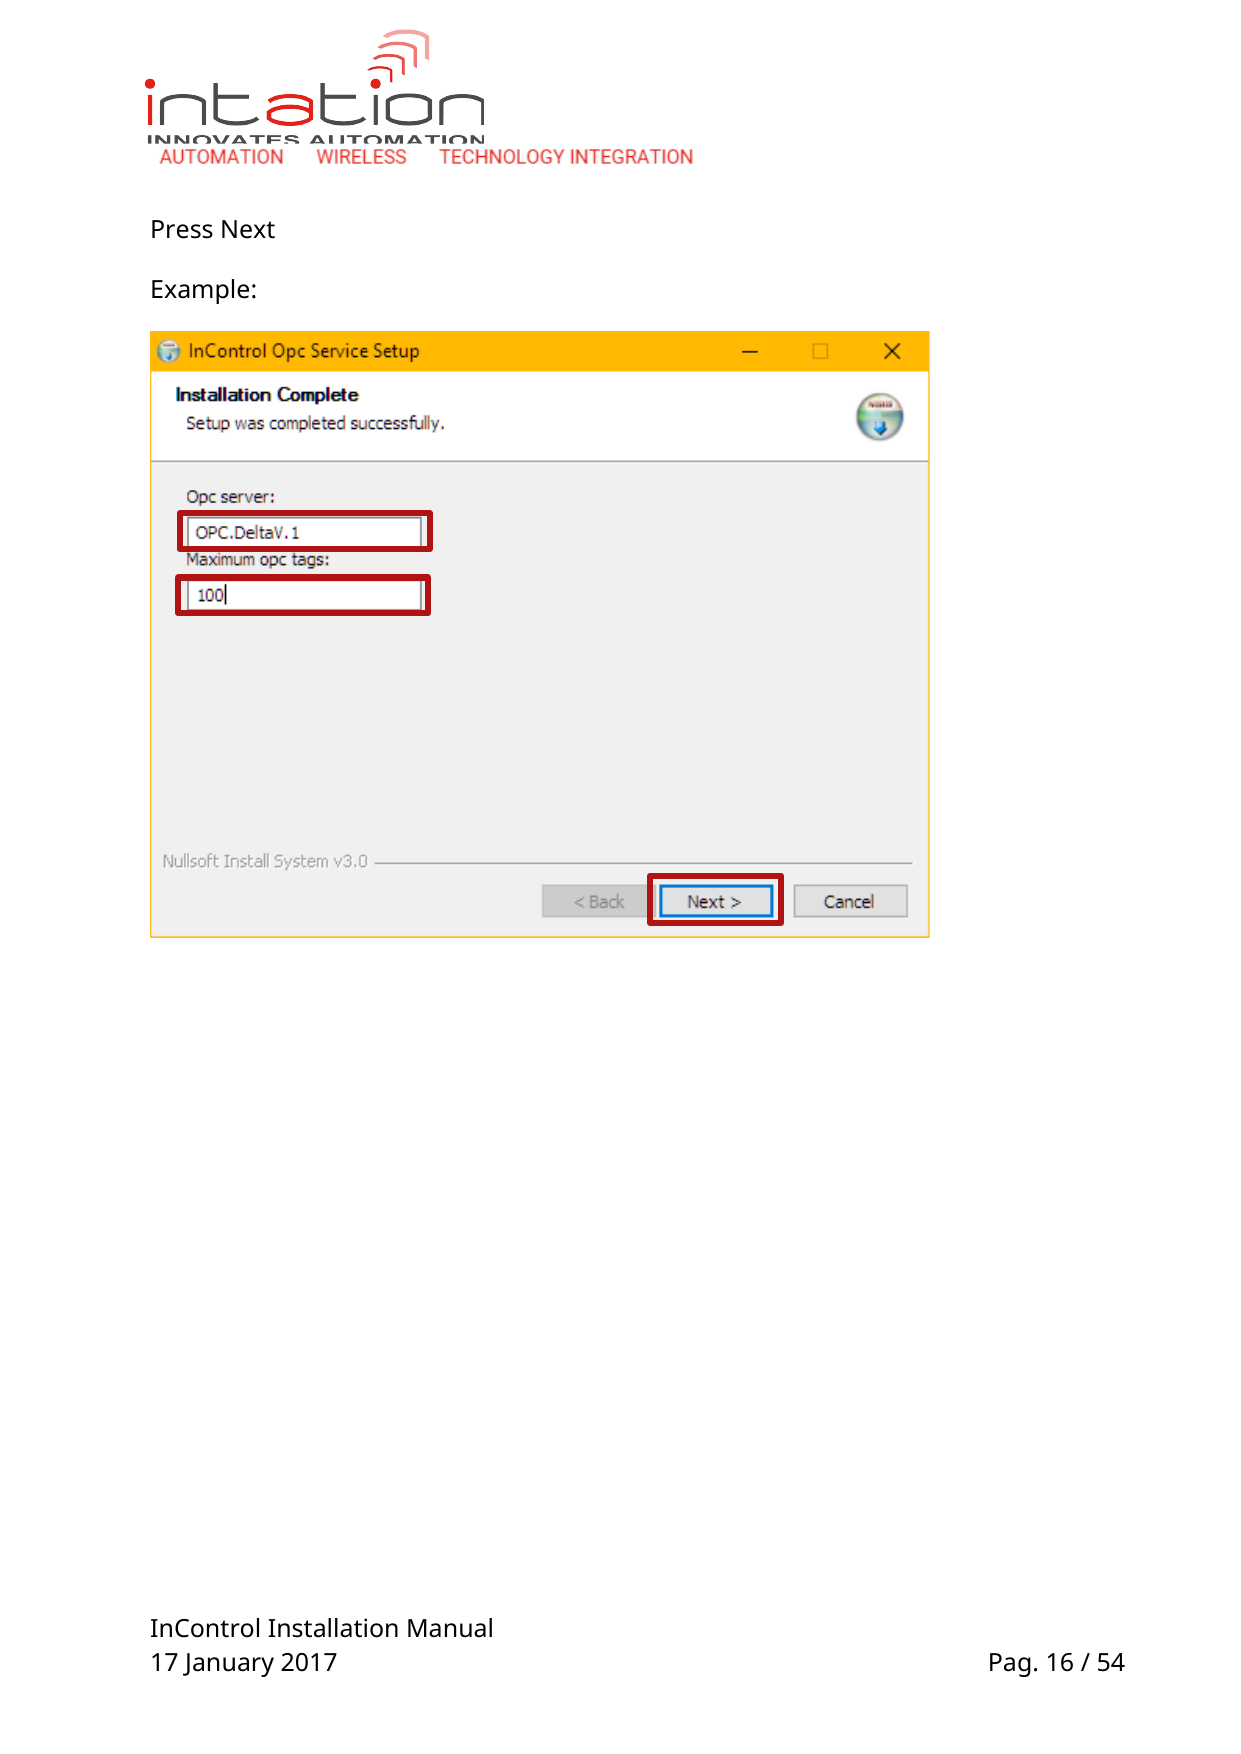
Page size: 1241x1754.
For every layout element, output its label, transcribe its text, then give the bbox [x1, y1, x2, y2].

text Press Next [150, 211, 1122, 245]
picture [137, 21, 698, 169]
picture [150, 331, 930, 938]
text Example: [150, 271, 1122, 305]
